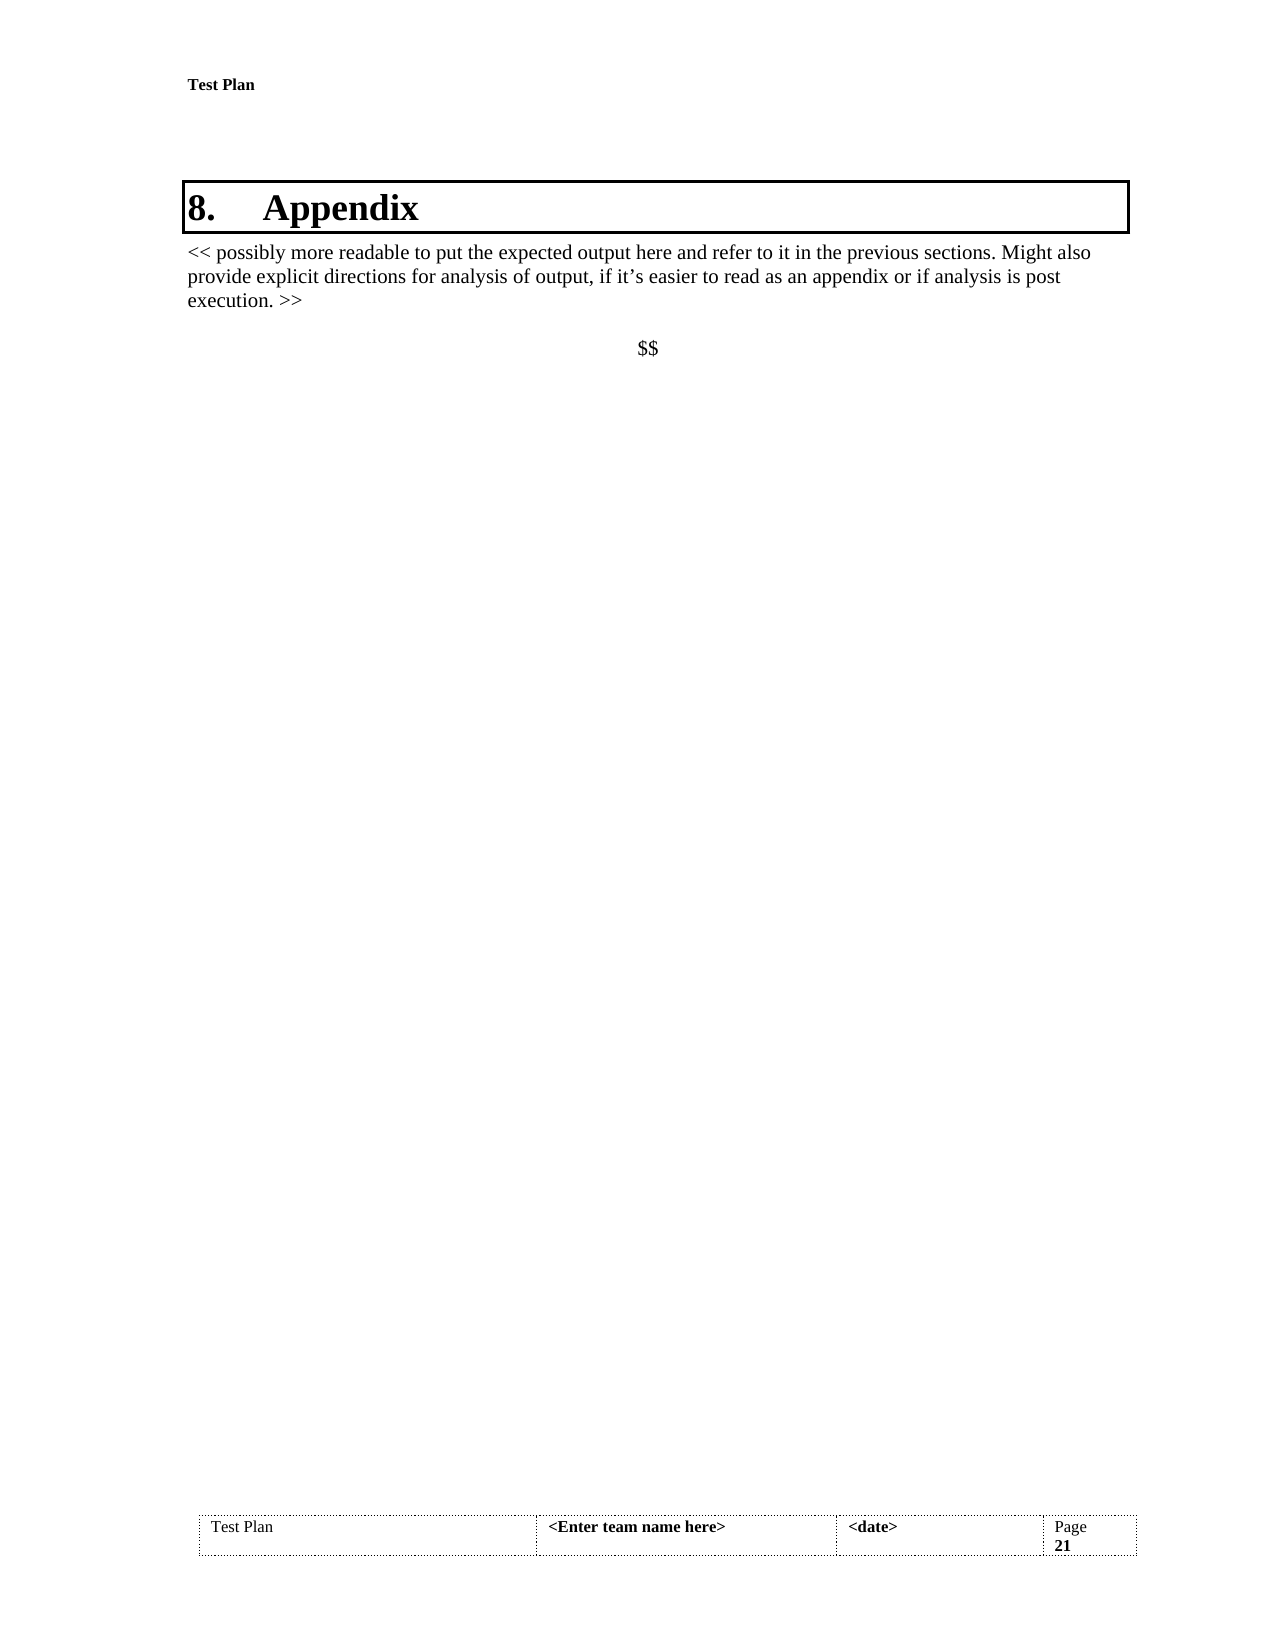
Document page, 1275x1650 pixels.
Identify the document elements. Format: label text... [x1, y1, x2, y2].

subtitle Appendix [185, 183, 1127, 231]
text << possibly more readable to put the expected output here and refer to it in the previous sections. Might also provide explicit directions for analysis of output, if it’s easier to read as an appendix or if analysis is post execution. >> [187, 240, 1125, 312]
text $$ [562, 336, 1125, 360]
